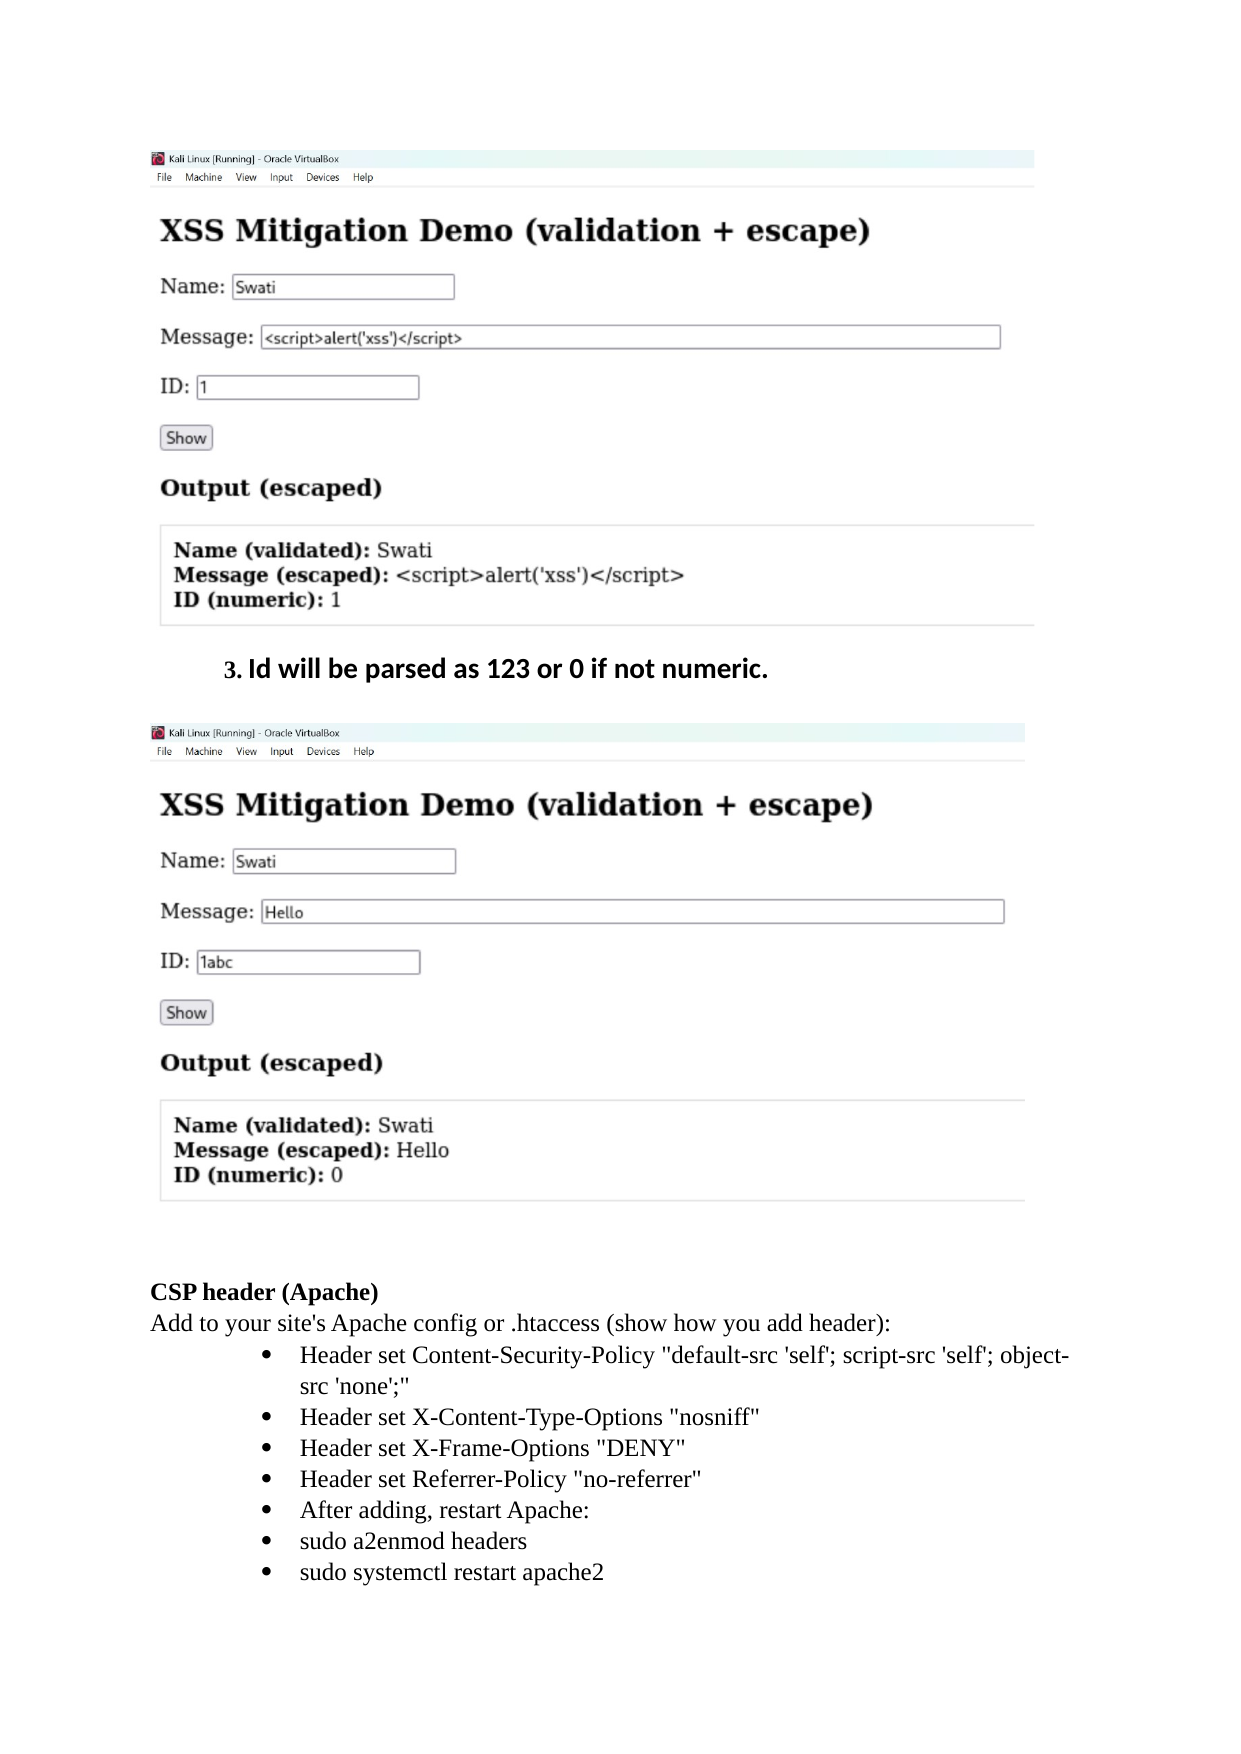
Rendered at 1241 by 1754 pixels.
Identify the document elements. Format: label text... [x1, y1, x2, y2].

list Header set Referrer-Policy "no-referrer" [262, 1464, 1090, 1493]
list Id will be parsed as 123 or 0 if not numeric. [223, 650, 981, 685]
list Header set X-Content-Type-Options "nosniff" [262, 1402, 1090, 1431]
picture [150, 150, 1035, 648]
list After adding, restart Apache: [262, 1495, 1090, 1524]
text CSP header (Apache) Add to your site's Apache config or .htaccess (show how you add header): [150, 1277, 921, 1337]
list Header set X-Frame-Options "DENY" [262, 1433, 1090, 1462]
picture [150, 723, 1025, 1241]
list sudo a2enmod headers [262, 1526, 1090, 1555]
list sudo systemctl restart apache2 [262, 1557, 1090, 1586]
list Header set Content-Security-Policy "default-src 'self'; script-src 'self'; object-src 'none';" [262, 1340, 1090, 1400]
